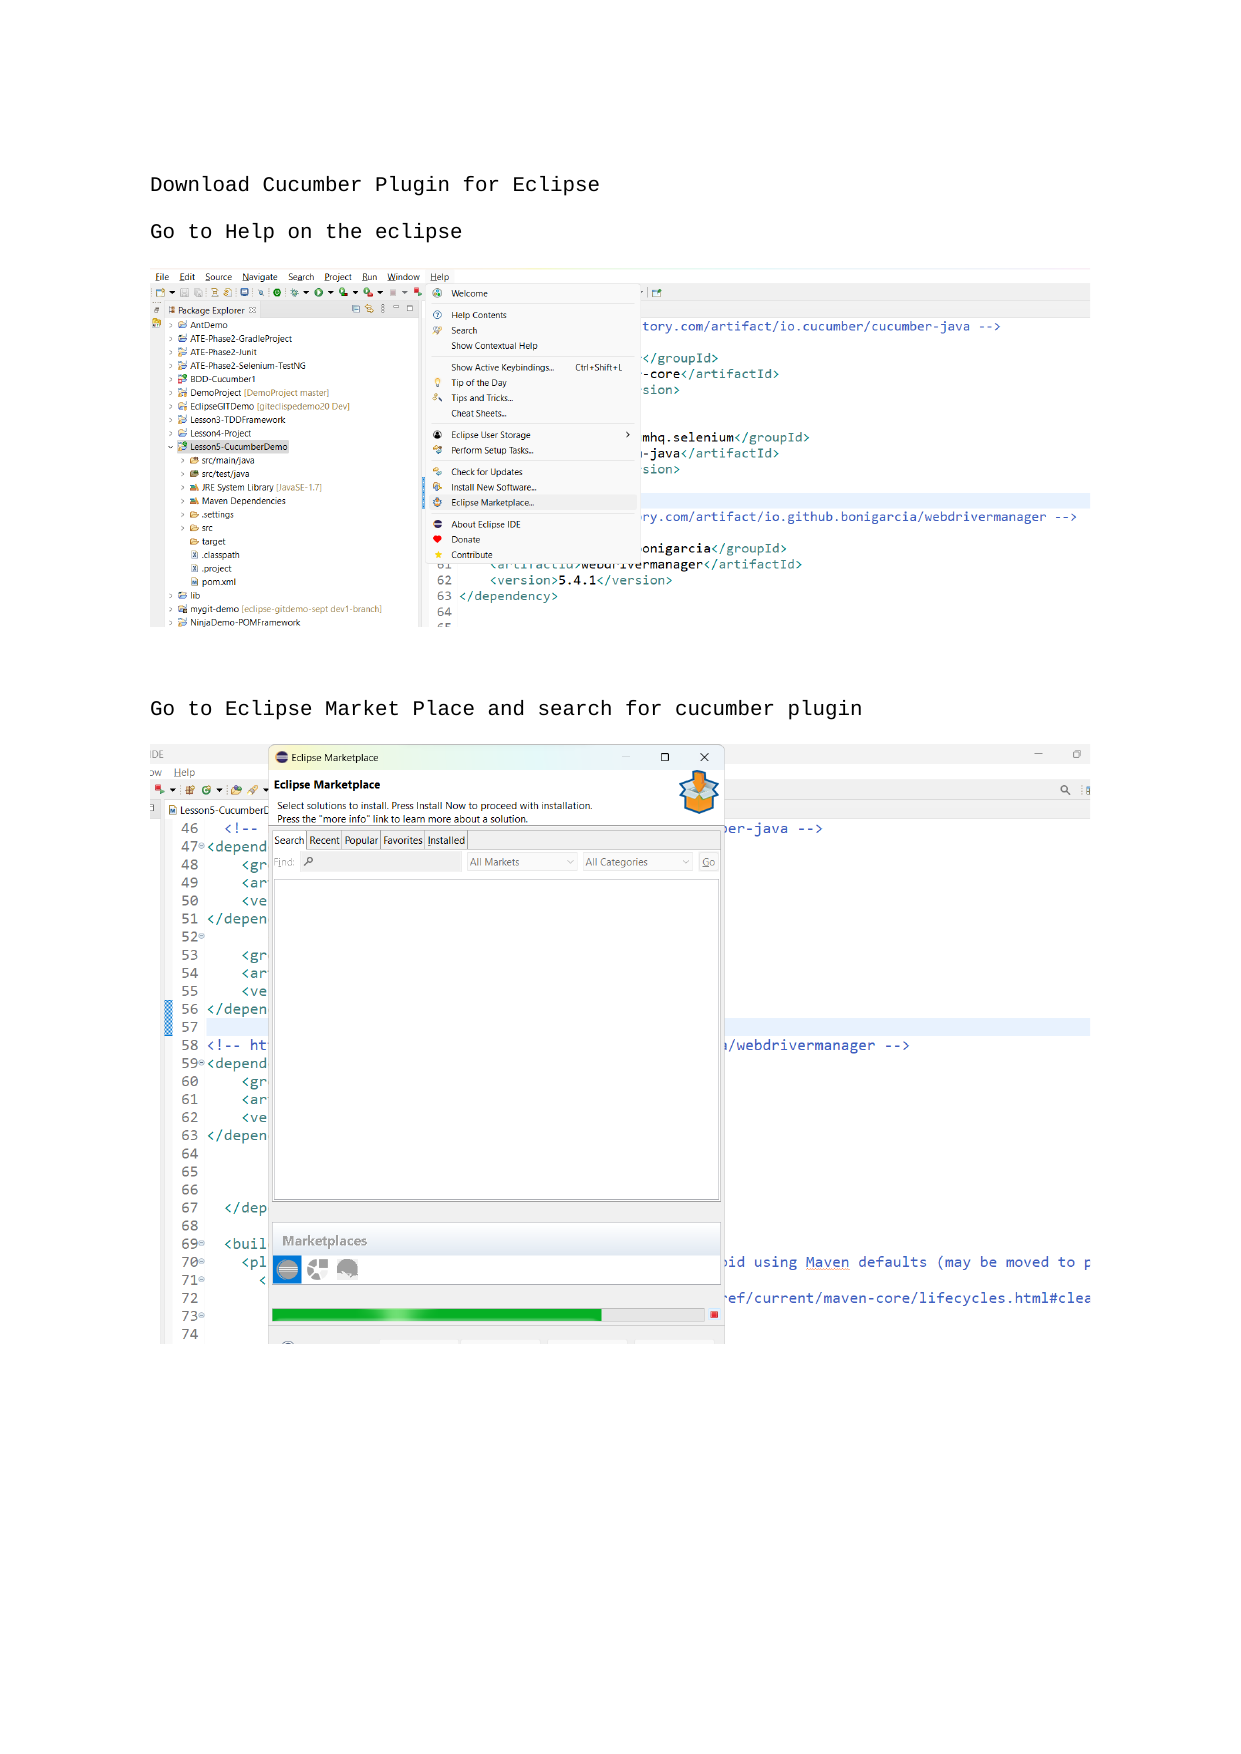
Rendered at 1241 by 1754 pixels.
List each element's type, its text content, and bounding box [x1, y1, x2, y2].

picture [150, 744, 1091, 1344]
text Download Cucumber Plugin for Eclipse [150, 174, 1090, 197]
text Go to Eclipse Market Place and search for cucumber plugin [150, 697, 1090, 721]
picture [150, 268, 1091, 627]
text Go to Help on the eclipse [150, 221, 1090, 244]
